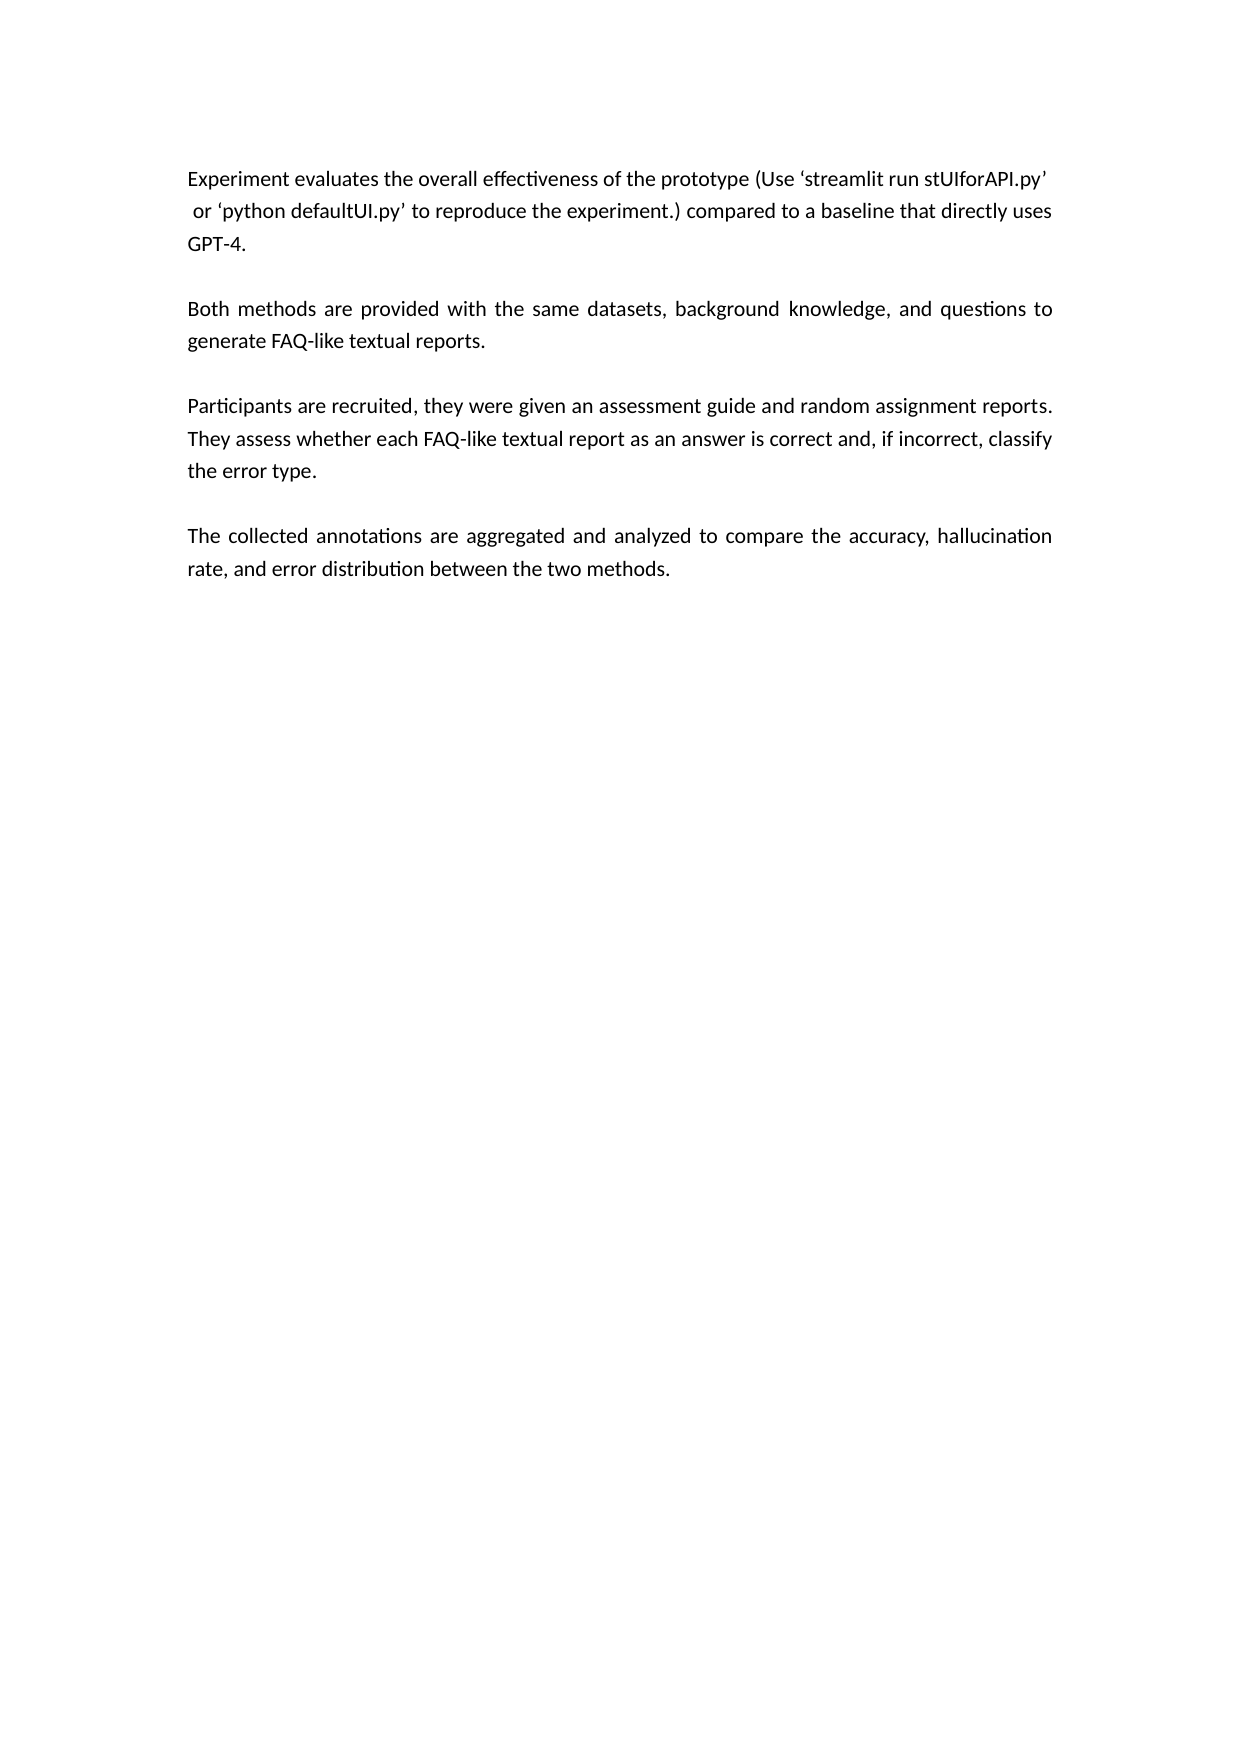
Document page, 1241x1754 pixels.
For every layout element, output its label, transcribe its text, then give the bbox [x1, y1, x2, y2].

text Experiment evaluates the overall effectiveness of the prototype (Use ‘streamlit run stUIforAPI.py’ [187, 162, 1053, 194]
text Participants are recruited, they were given an assessment guide and random assignment reports. They assess whether each FAQ-like textual report as an answer is correct and, if incorrect, classify the error type. [187, 389, 1053, 487]
text Both methods are provided with the same datasets, background knowledge, and questions to generate FAQ-like textual reports. [187, 292, 1053, 357]
text The collected annotations are aggregated and analyzed to compare the accuracy, hallucination rate, and error distribution between the two methods. [187, 519, 1053, 584]
text or ‘python defaultUI.py’ to reproduce the experiment.) compared to a baseline that directly uses GPT-4. [187, 194, 1053, 259]
